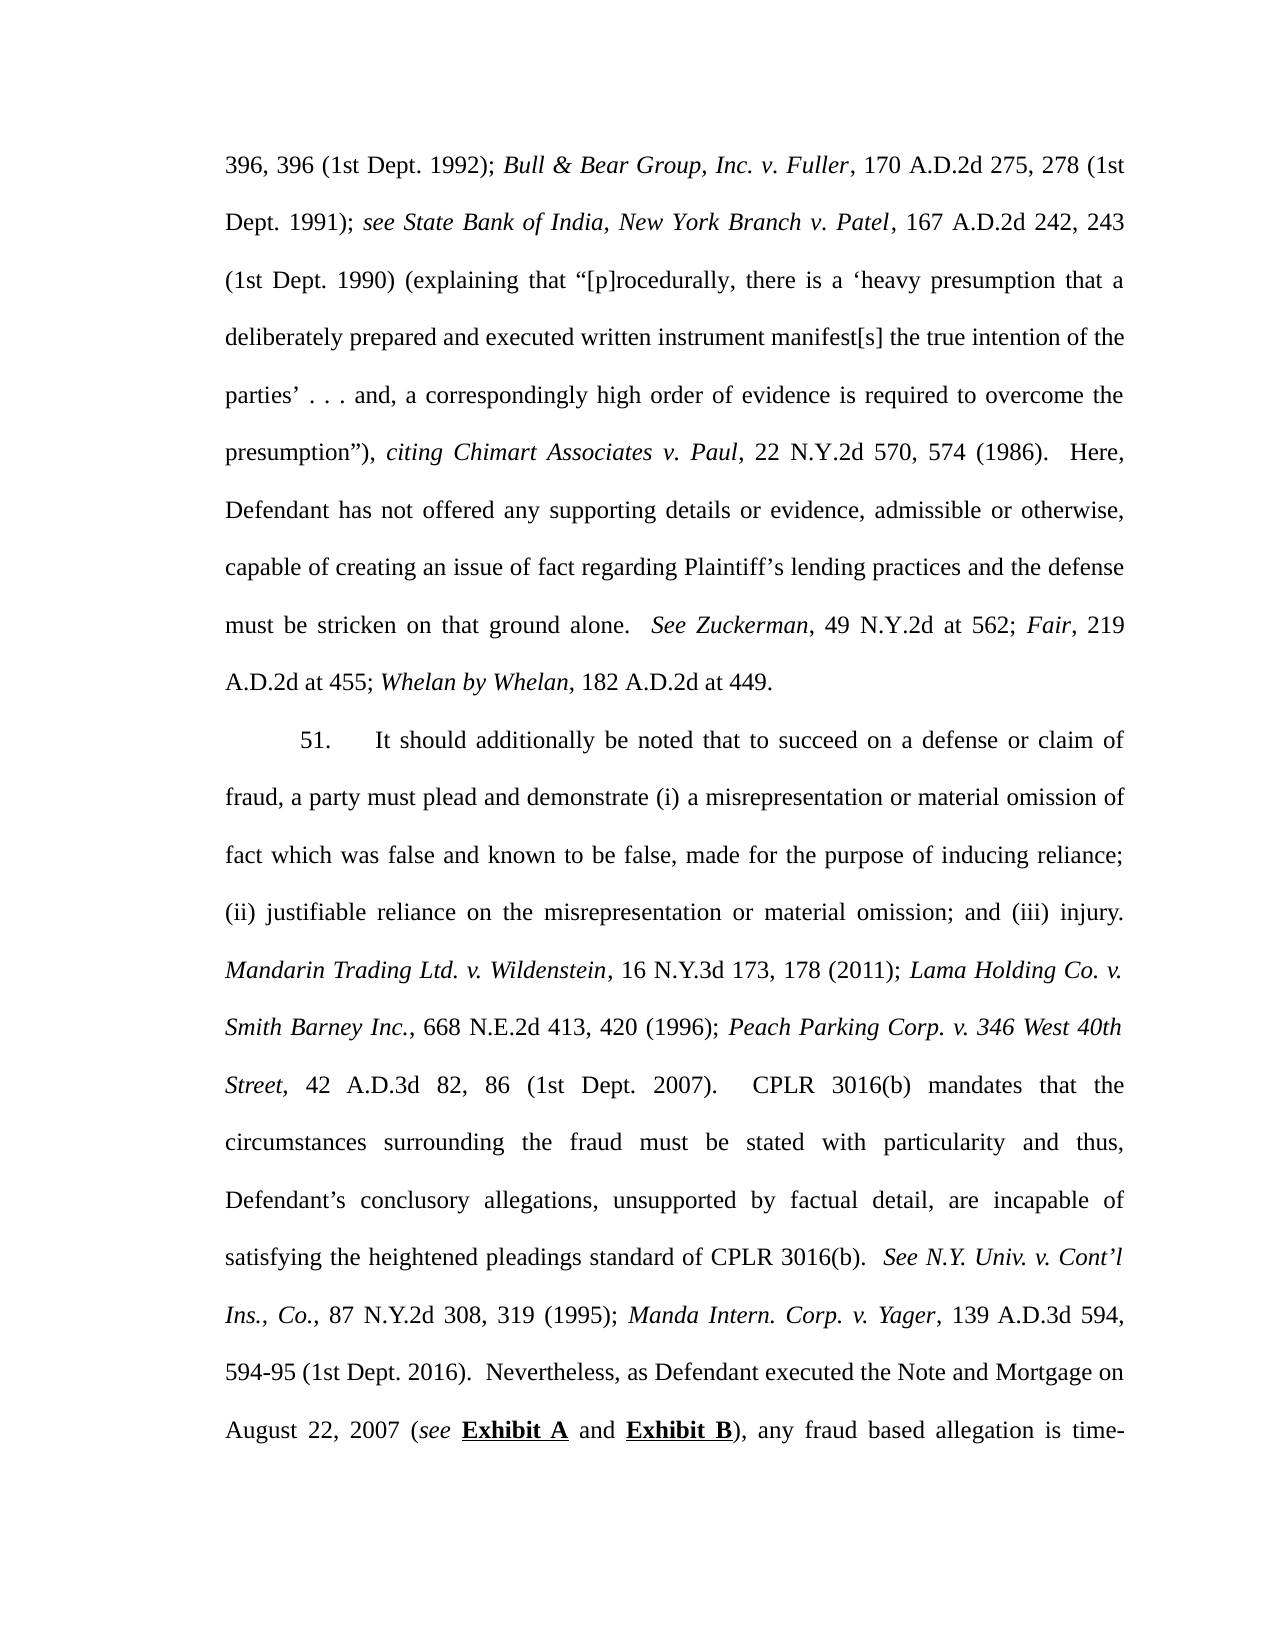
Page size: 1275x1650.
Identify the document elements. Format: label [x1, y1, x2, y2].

list [225, 725, 1125, 1444]
list [225, 150, 1125, 696]
